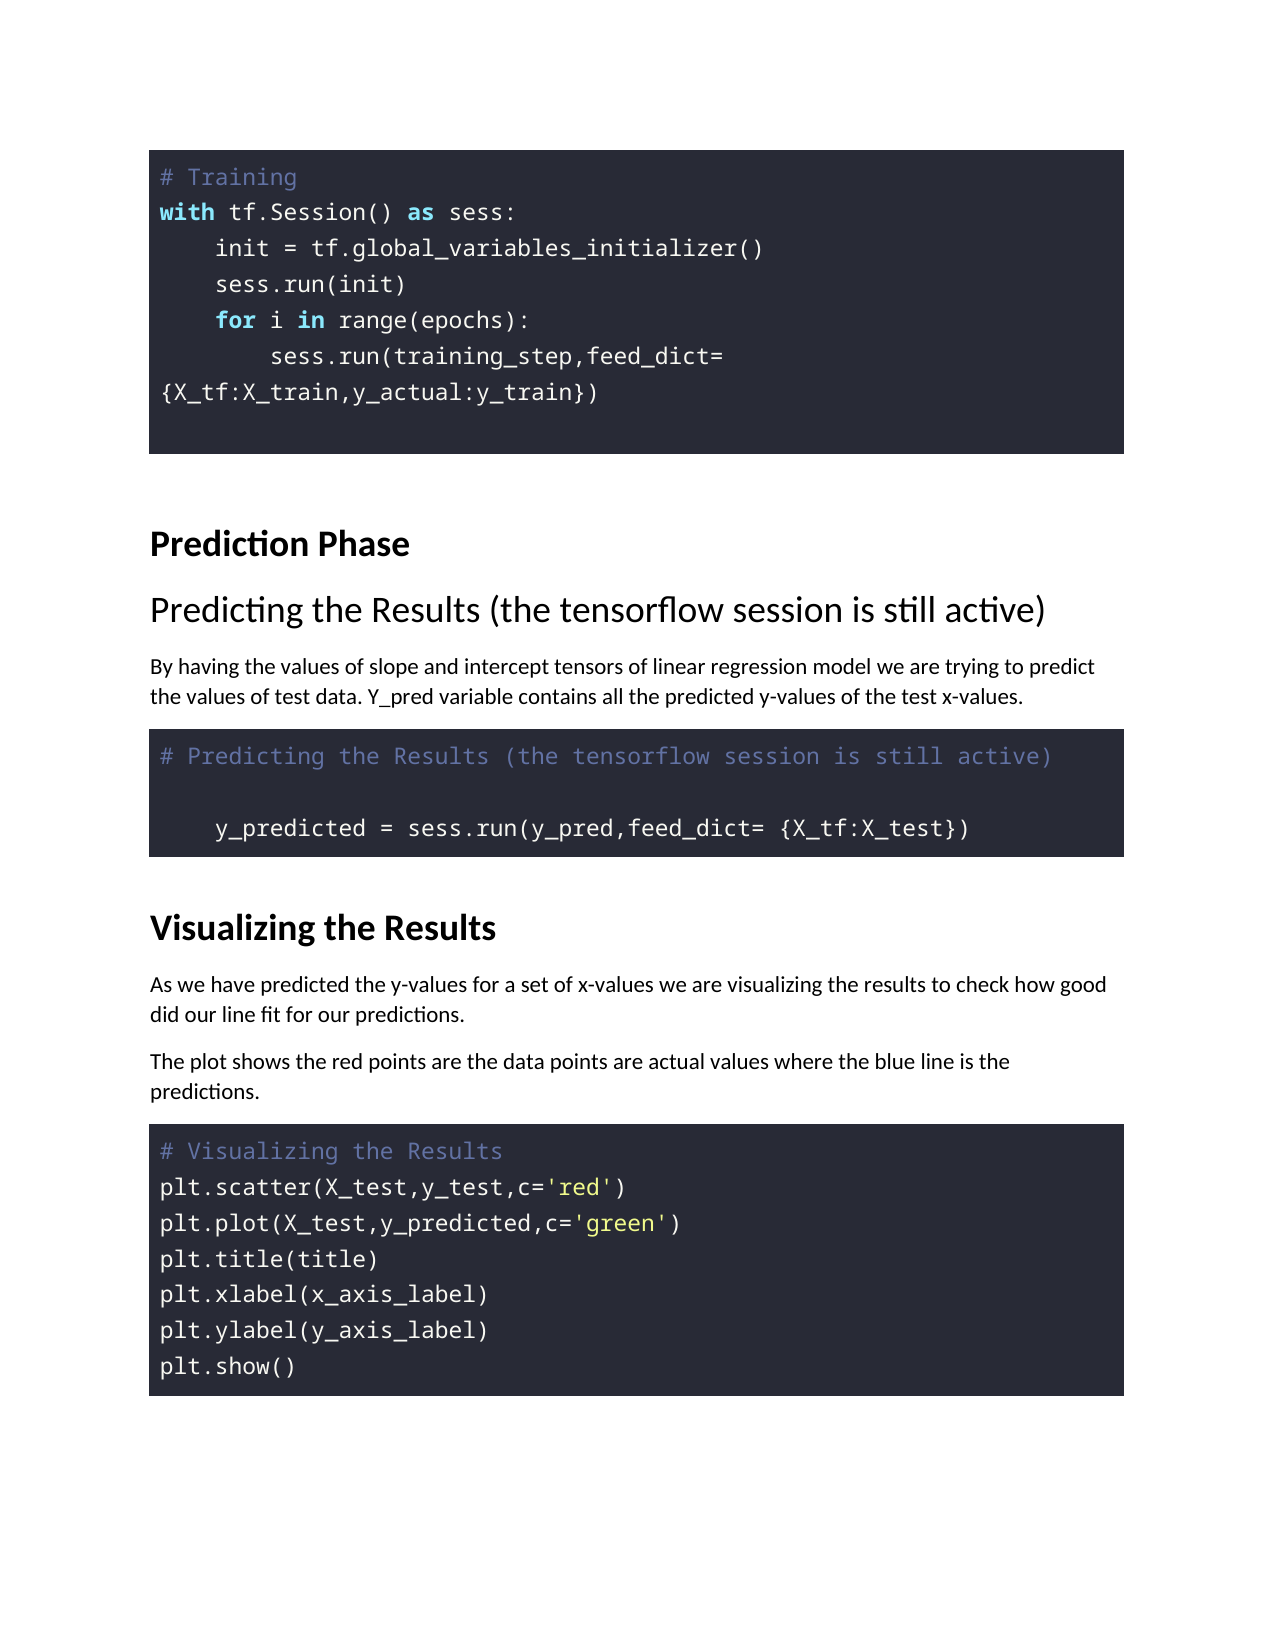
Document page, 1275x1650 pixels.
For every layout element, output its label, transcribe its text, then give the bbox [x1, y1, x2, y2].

text As we have predicted the y-values for a set of x-values we are visualizing the results to check how good did our line fit for our predictions. [150, 970, 1125, 1028]
text By having the values of slope and intercept tensors of linear regression model we are trying to predict the values of test data. Y_pred variable contains all the predicted y-values of the test x-values. [150, 652, 1125, 710]
text The plot shows the red points are the data points are actual values where the blue line is the predictions. [150, 1047, 1125, 1105]
text Predicting the Results (the tensorflow session is still active) [150, 586, 1125, 632]
table_header # Visualizing the Results plt.scatter(X_test,y_test,c='red') plt.plot(X_test,y_predicted,c='green') plt.title(title) plt.xlabel(x_axis_label) plt.ylabel(y_axis_label) plt.show() [149, 1124, 1124, 1396]
text Prediction Phase [150, 520, 1125, 566]
table_header # Predicting the Results (the tensorflow session is still active) y_predicted = sess.run(y_pred,feed_dict= {X_tf:X_test}) [149, 729, 1124, 857]
text Visualizing the Results [150, 904, 1125, 950]
